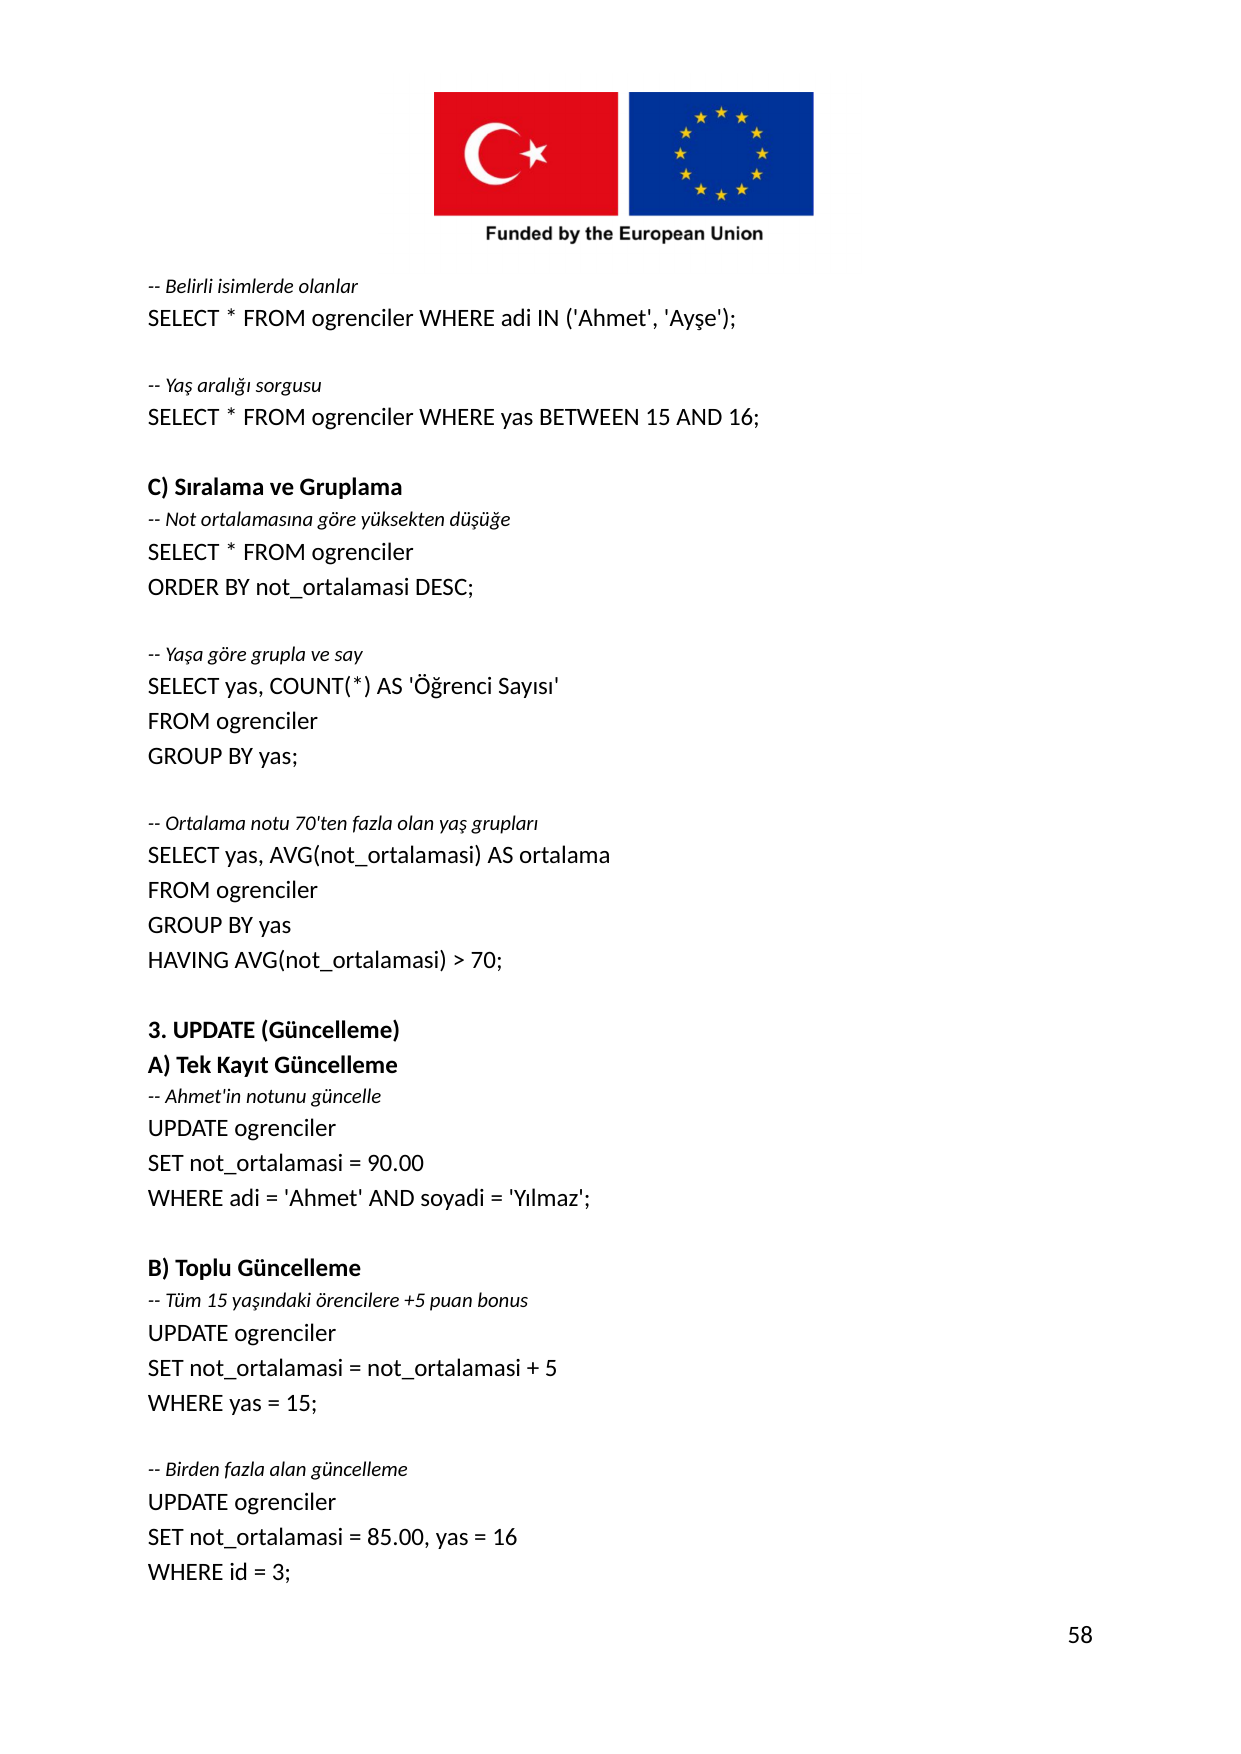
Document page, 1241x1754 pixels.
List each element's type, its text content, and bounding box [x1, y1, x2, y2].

text -- Belirli isimlerde olanlar [148, 273, 1093, 299]
text -- Ortalama notu 70'ten fazla olan yaş grupları [148, 810, 1093, 835]
text SELECT * FROM ogrenciler WHERE adi IN ('Ahmet', 'Ayşe'); [148, 302, 1093, 333]
text GROUP BY yas; [148, 740, 1093, 770]
text UPDATE ogrenciler [148, 1112, 1093, 1143]
text -- Birden fazla alan güncelleme [148, 1457, 1093, 1482]
text UPDATE ogrenciler [148, 1486, 1093, 1516]
text -- Tüm 15 yaşındaki örencilere +5 puan bonus [148, 1287, 1093, 1313]
text ORDER BY not_ortalamasi DESC; [148, 571, 1093, 601]
text GROUP BY yas [148, 909, 1093, 939]
text WHERE adi = 'Ahmet' AND soyadi = 'Yılmaz'; [148, 1182, 1093, 1213]
text SET not_ortalamasi = 90.00 [148, 1147, 1093, 1178]
text SET not_ortalamasi = 85.00, yas = 16 [148, 1521, 1093, 1551]
text -- Yaşa göre grupla ve say [148, 641, 1093, 666]
picture [378, 73, 862, 274]
text FROM ogrenciler [148, 874, 1093, 904]
text UPDATE ogrenciler [148, 1317, 1093, 1347]
text WHERE id = 3; [148, 1556, 1093, 1586]
text A) Tek Kayıt Güncelleme -- Ahmet'in notunu güncelle [148, 1049, 1093, 1109]
text -- Not ortalamasına göre yüksekten düşüğe [148, 507, 1093, 532]
text -- Yaş aralığı sorgusu [148, 372, 1093, 398]
text SELECT * FROM ogrenciler WHERE yas BETWEEN 15 AND 16; [148, 402, 1093, 432]
text SELECT yas, AVG(not_ortalamasi) AS ortalama [148, 839, 1093, 869]
text SET not_ortalamasi = not_ortalamasi + 5 [148, 1352, 1093, 1382]
text FROM ogrenciler [148, 705, 1093, 735]
text SELECT * FROM ogrenciler [148, 536, 1093, 566]
text C) Sıralama ve Gruplama [148, 472, 1093, 502]
text HAVING AVG(not_ortalamasi) > 70; [148, 944, 1093, 974]
text 3. UPDATE (Güncelleme) [148, 1014, 1093, 1044]
text WHERE yas = 15; [148, 1387, 1093, 1417]
text B) Toplu Güncelleme [148, 1252, 1093, 1283]
text SELECT yas, COUNT(*) AS 'Öğrenci Sayısı' [148, 670, 1093, 700]
